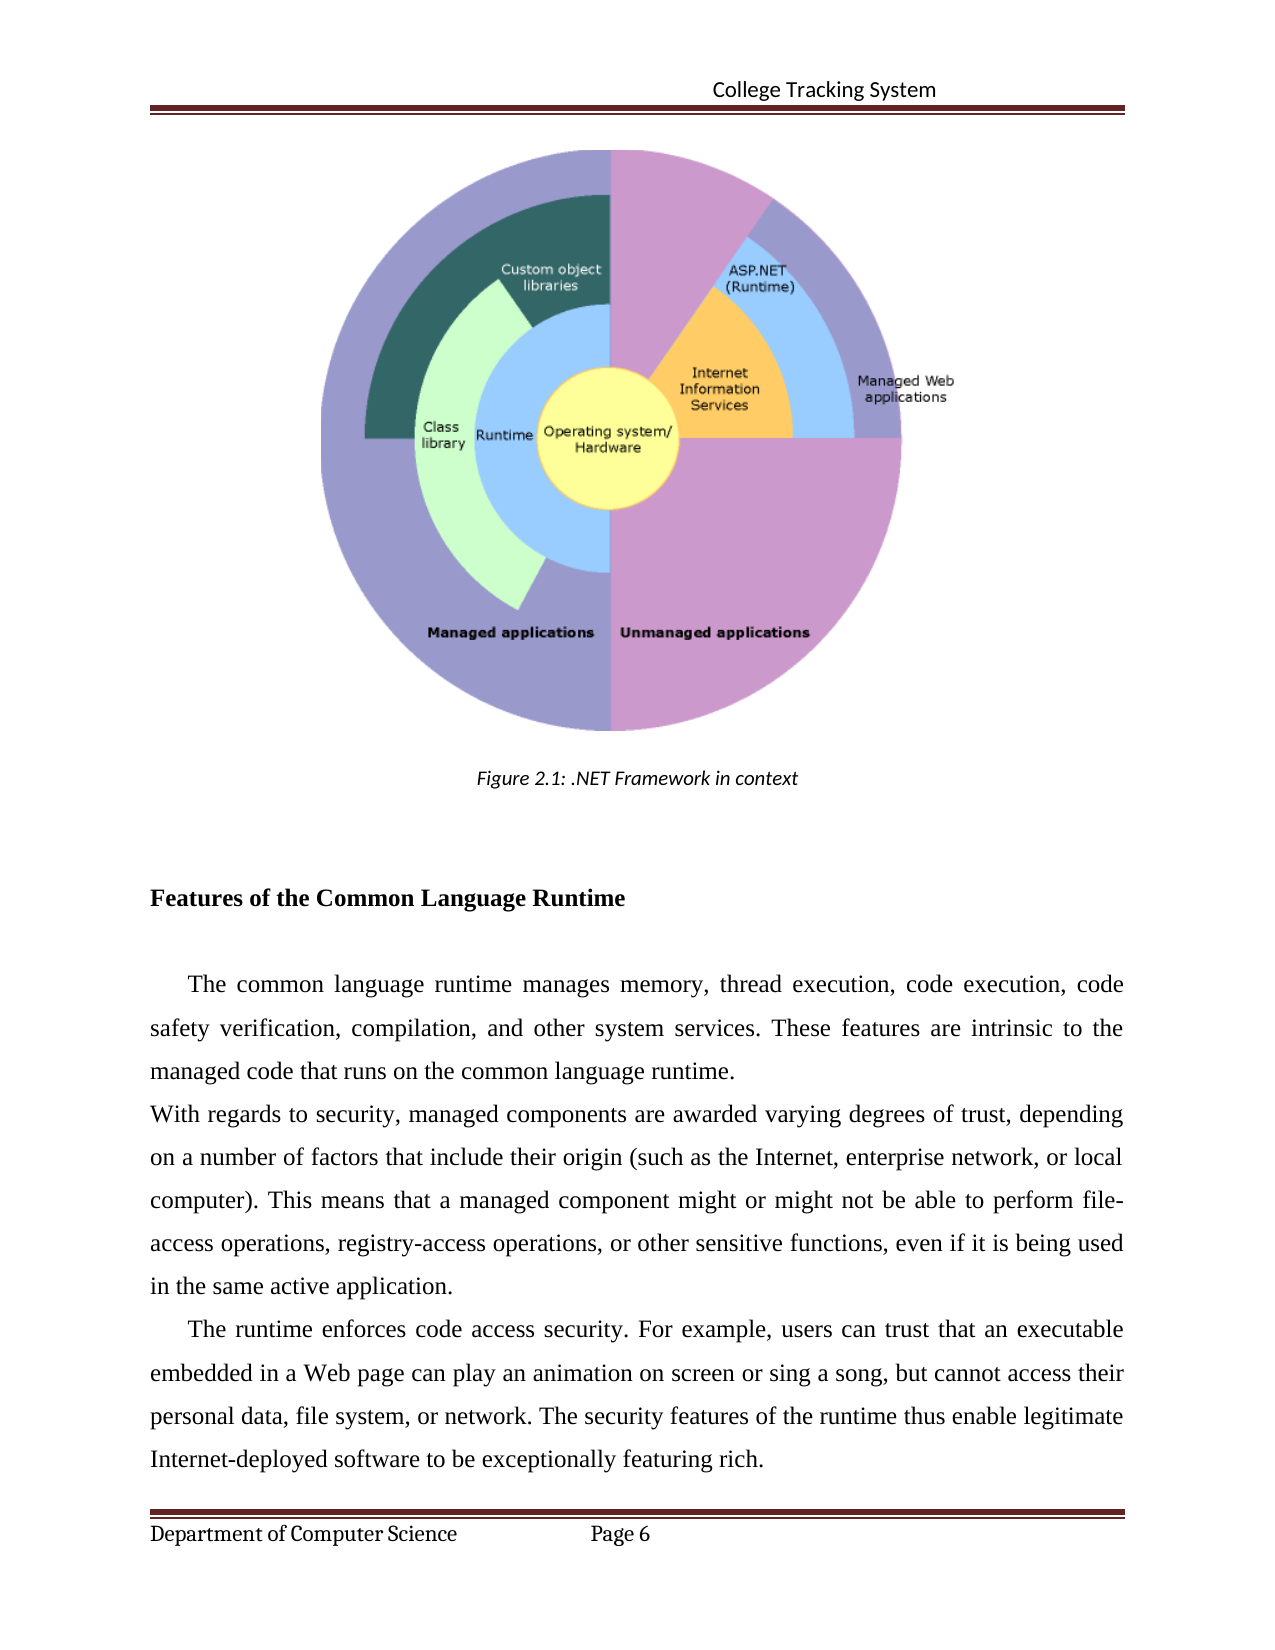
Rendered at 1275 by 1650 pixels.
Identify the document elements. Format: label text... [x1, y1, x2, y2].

subtitle Features of the Common Language Runtime [150, 883, 1125, 912]
picture [321, 150, 954, 731]
text Figure 2.1: .NET Framework in context [150, 765, 1125, 791]
text With regards to security, managed components are awarded varying degrees of trust, depending on a number of factors that include their origin (such as the Internet, enterprise network, or local computer). This means that a managed component might or might not be able to perform file-access operations, registry-access operations, or other sensitive functions, even if it is being used in the same active application. [150, 1099, 1125, 1300]
text The runtime enforces code access security. For example, users can trust that an executable embedded in a Web page can play an animation on screen or sing a song, but cannot access their personal data, file system, or network. The security features of the runtime thus enable legitimate Internet-deployed software to be exceptionally featuring rich. [150, 1314, 1125, 1473]
text The common language runtime manages memory, thread execution, code execution, code safety verification, compilation, and other system services. These features are intrinsic to the managed code that runs on the common language runtime. [150, 969, 1125, 1084]
